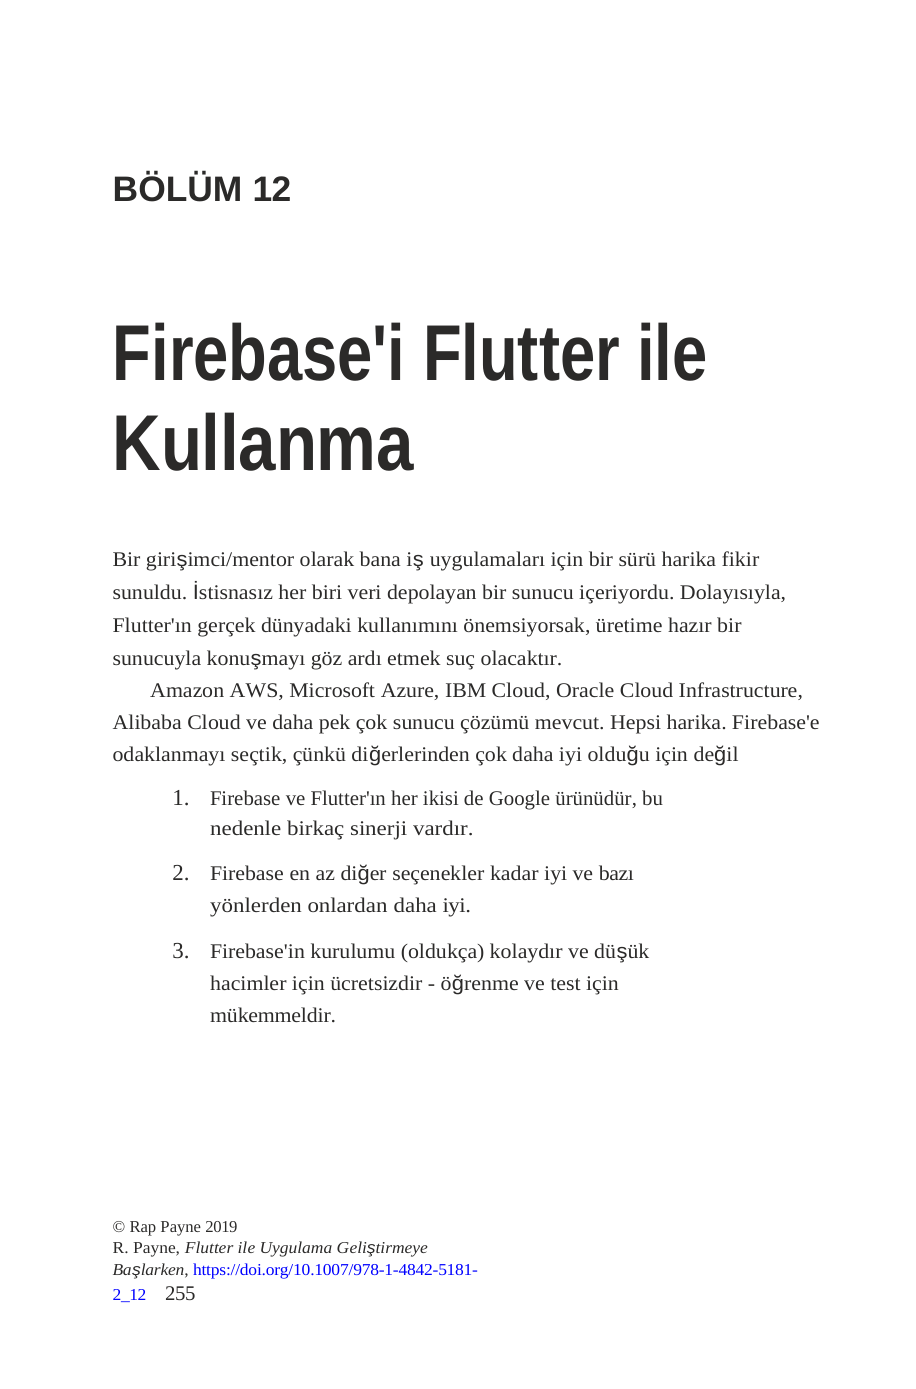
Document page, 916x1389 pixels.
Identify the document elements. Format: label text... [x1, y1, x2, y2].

text yönlerden onlardan daha iyi. [210, 893, 849, 917]
title Firebase'i Flutter ile Kullanma [112, 309, 849, 487]
text © Rap Payne 2019 [112, 1217, 486, 1236]
subtitle BÖLÜM 12 [112, 169, 849, 209]
list Firebase en az diğer seçenekler kadar iyi ve bazı [172, 859, 849, 886]
list Firebase ve Flutter'ın her ikisi de Google ürünüdür, bu nedenle birkaç sinerji vardır. [172, 784, 690, 840]
text R. Payne, Flutter ile Uygulama Geliştirmeye Başlarken, https://doi.org/10.1007/978-1-4842-5181- 2_12 255 [112, 1238, 486, 1305]
text Bir girişimci/mentor olarak bana iş uygulamaları için bir sürü harika fikir sunuldu. İstisnasız her biri veri depolayan bir sunucu içeriyordu. Dolayısıyla, Flutter'ın gerçek dünyadaki kullanımını önemsiyorsak, üretime hazır bir sunucuyla konuşmayı göz ardı etmek suç olacaktır. [112, 547, 793, 670]
list Firebase'in kurulumu (oldukça) kolaydır ve düşük hacimler için ücretsizdir - öğrenme ve test için mükemmeldir. [172, 937, 654, 1027]
text Amazon AWS, Microsoft Azure, IBM Cloud, Oracle Cloud Infrastructure, Alibaba Cloud ve daha pek çok sunucu çözümü mevcut. Hepsi harika. Firebase'e odaklanmayı seçtik, çünkü diğerlerinden çok daha iyi olduğu için değil [112, 678, 849, 766]
